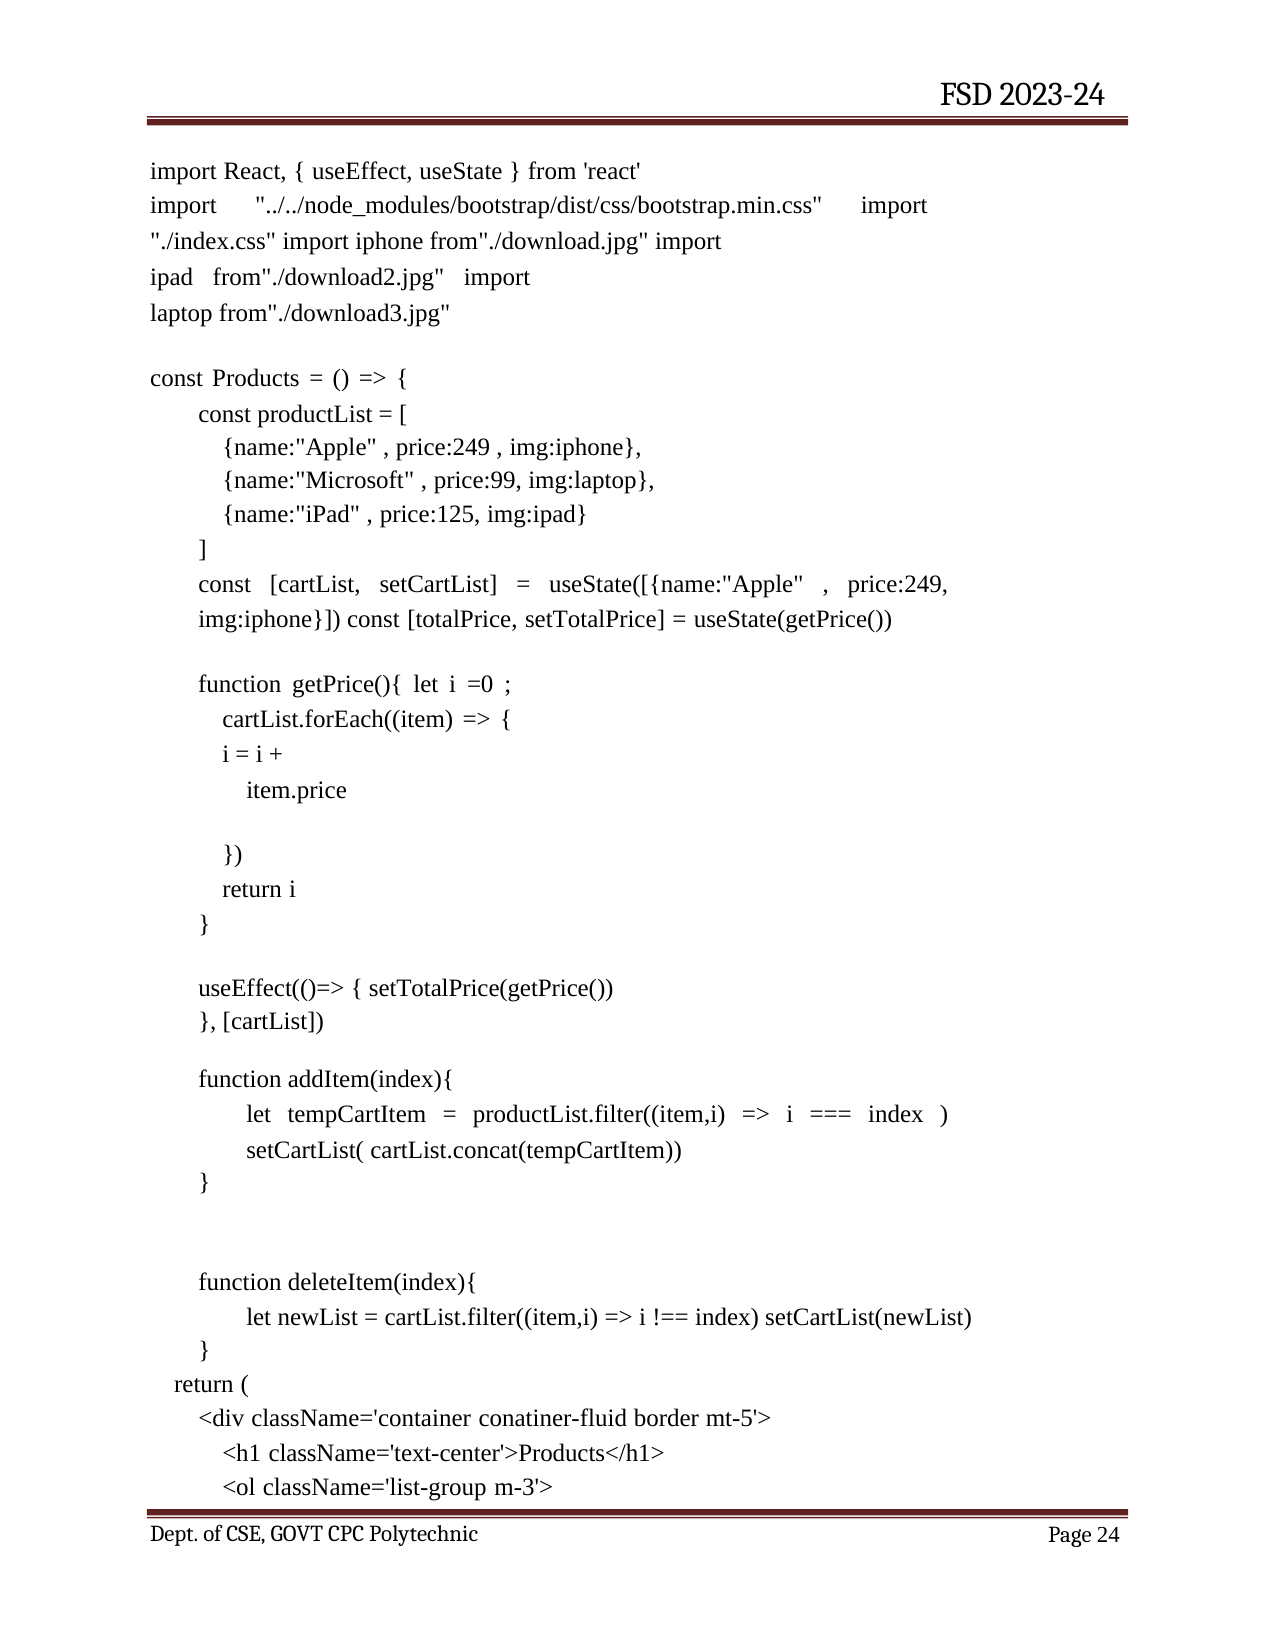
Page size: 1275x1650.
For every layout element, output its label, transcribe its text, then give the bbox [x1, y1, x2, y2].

text <div className='container conatiner-fluid border mt-5'> [198, 1403, 1208, 1432]
text ] [198, 534, 1208, 563]
text } [198, 909, 1208, 937]
text item.price [246, 775, 1208, 803]
text function getPrice(){ let i =0 ; cartList.forEach((item) => { i = i + [198, 669, 512, 768]
text }) [222, 839, 1208, 868]
text return i [222, 874, 1208, 903]
text } [198, 1171, 1208, 1195]
text useEffect(()=> { setTotalPrice(getPrice()) [198, 973, 1208, 1001]
text import "../../node_modules/bootstrap/dist/css/bootstrap.min.css" import "./index.css" import iphone from"./download.jpg" import [150, 191, 928, 255]
text {name:"Microsoft" , price:99, img:laptop}, [222, 465, 1208, 493]
text function addItem(index){ [198, 1064, 1208, 1093]
text const [cartList, setCartList] = useState([{name:"Apple" , price:249, img:iphone}]) const [totalPrice, setTotalPrice] = useState(getPrice()) [198, 569, 948, 633]
text let tempCartItem = productList.filter((item,i) => i === index ) setCartList( cartList.concat(tempCartItem)) [246, 1099, 948, 1163]
text {name:"iPad" , price:125, img:ipad} [222, 499, 1208, 528]
text let newList = cartList.filter((item,i) => i !== index) setCartList(newList) [246, 1302, 1208, 1331]
text <h1 className='text-center'>Products</h1> [222, 1438, 1208, 1467]
text {name:"Apple" , price:249 , img:iphone}, [222, 435, 1208, 460]
text const Products = () => { const productList = [ [150, 363, 408, 428]
text function deleteItem(index){ [198, 1267, 1208, 1296]
text return ( [174, 1369, 1208, 1397]
text <ol className='list-group m-3'> [222, 1472, 1208, 1501]
text import React, { useEffect, useState } from 'react' [150, 156, 1208, 185]
text }, [cartList]) [198, 1006, 1208, 1035]
text } [198, 1335, 1208, 1364]
text ipad from"./download2.jpg" import laptop from"./download3.jpg" [150, 262, 530, 327]
